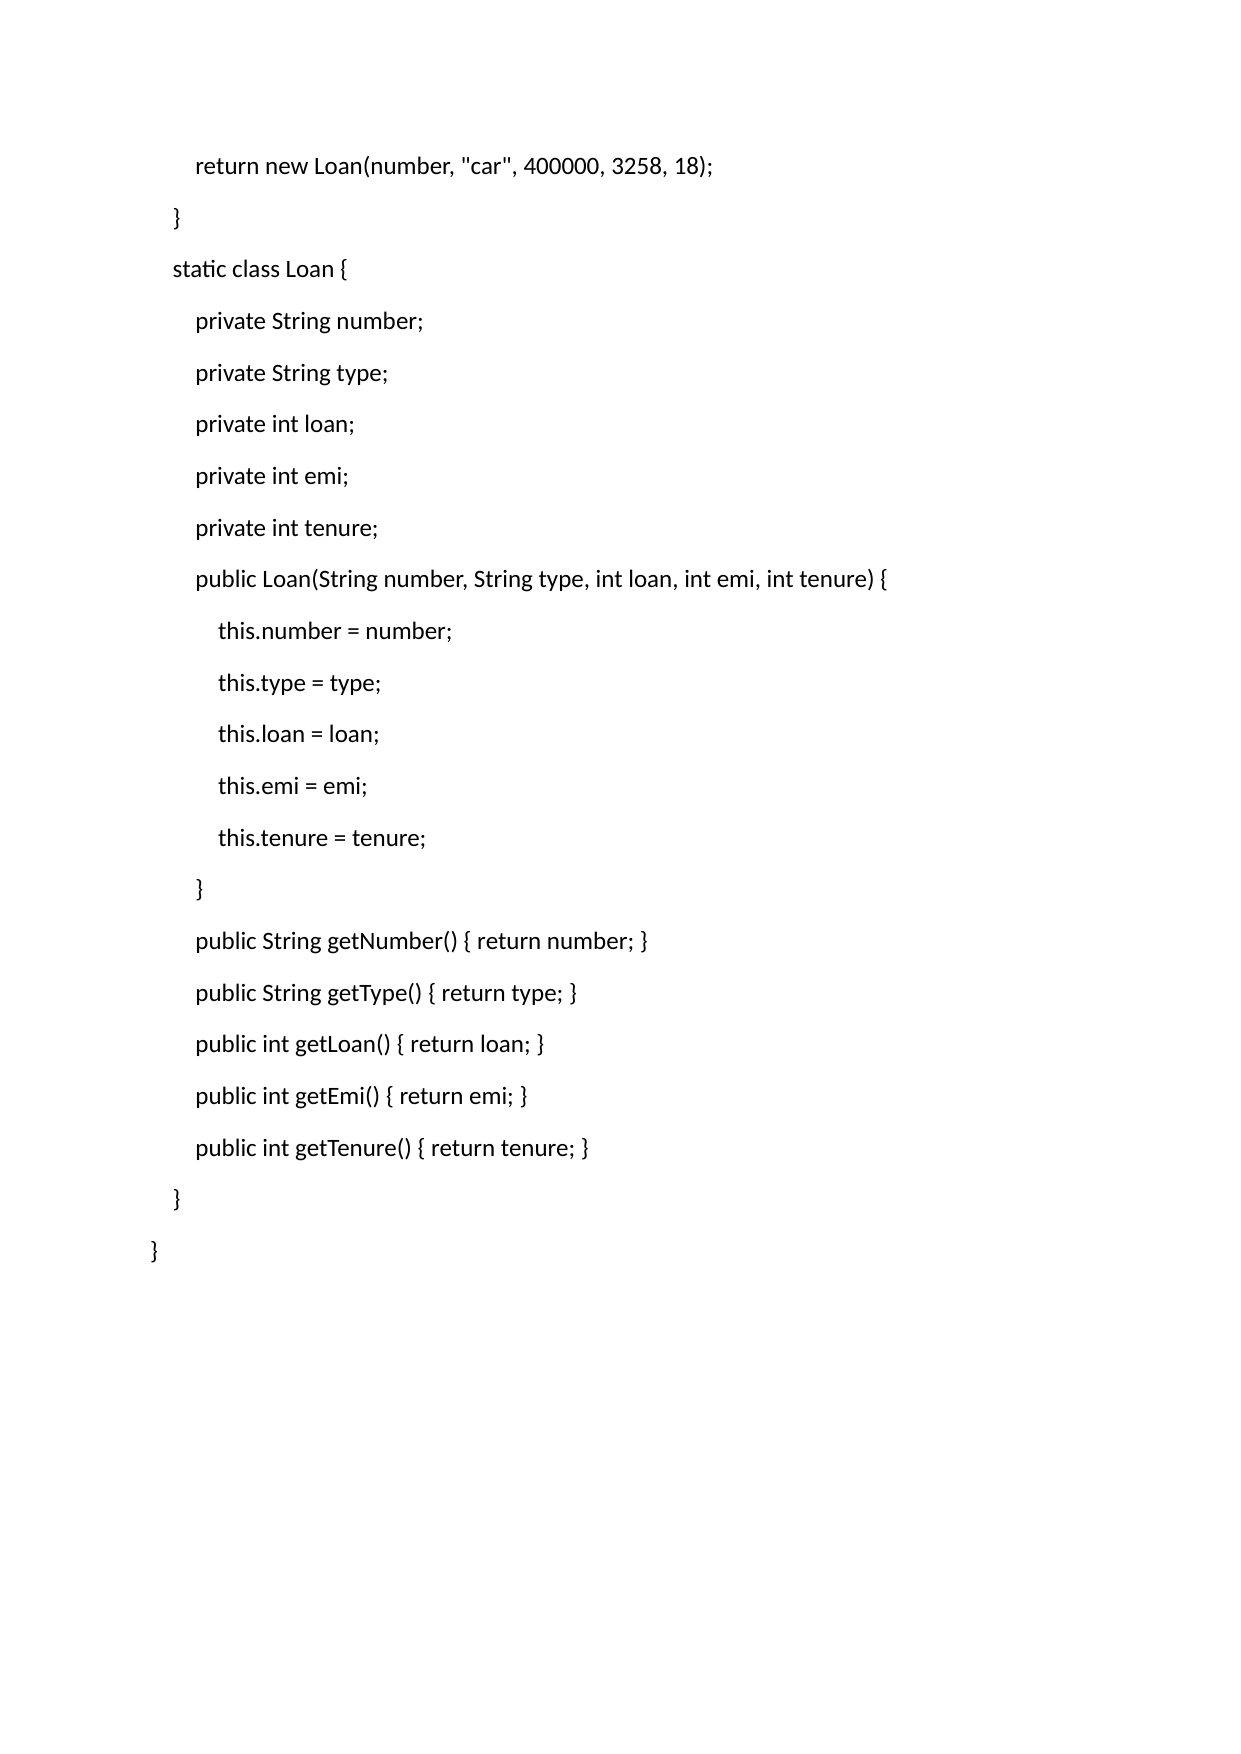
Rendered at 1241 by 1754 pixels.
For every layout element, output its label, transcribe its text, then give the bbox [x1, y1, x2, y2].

text static class Loan { [150, 253, 1090, 284]
text } [150, 1235, 1090, 1266]
text public int getLoan() { return loan; } [150, 1028, 1090, 1059]
text private int loan; [150, 408, 1090, 439]
text this.tenure = tenure; [150, 822, 1090, 852]
text private String type; [150, 357, 1090, 387]
text this.type = type; [150, 667, 1090, 697]
text this.number = number; [150, 615, 1090, 646]
text private String number; [150, 305, 1090, 336]
text public int getTenure() { return tenure; } [150, 1132, 1090, 1162]
text this.emi = emi; [150, 770, 1090, 801]
text private int tenure; [150, 512, 1090, 542]
text return new Loan(number, "car", 400000, 3258, 18); [150, 150, 1090, 181]
text public Loan(String number, String type, int loan, int emi, int tenure) { [150, 563, 1090, 594]
text public String getNumber() { return number; } [150, 925, 1090, 956]
text public String getType() { return type; } [150, 977, 1090, 1007]
text public int getEmi() { return emi; } [150, 1080, 1090, 1111]
text } [150, 1183, 1090, 1214]
text private int emi; [150, 460, 1090, 491]
text } [150, 202, 1090, 232]
text } [150, 873, 1090, 904]
text this.loan = loan; [150, 718, 1090, 749]
